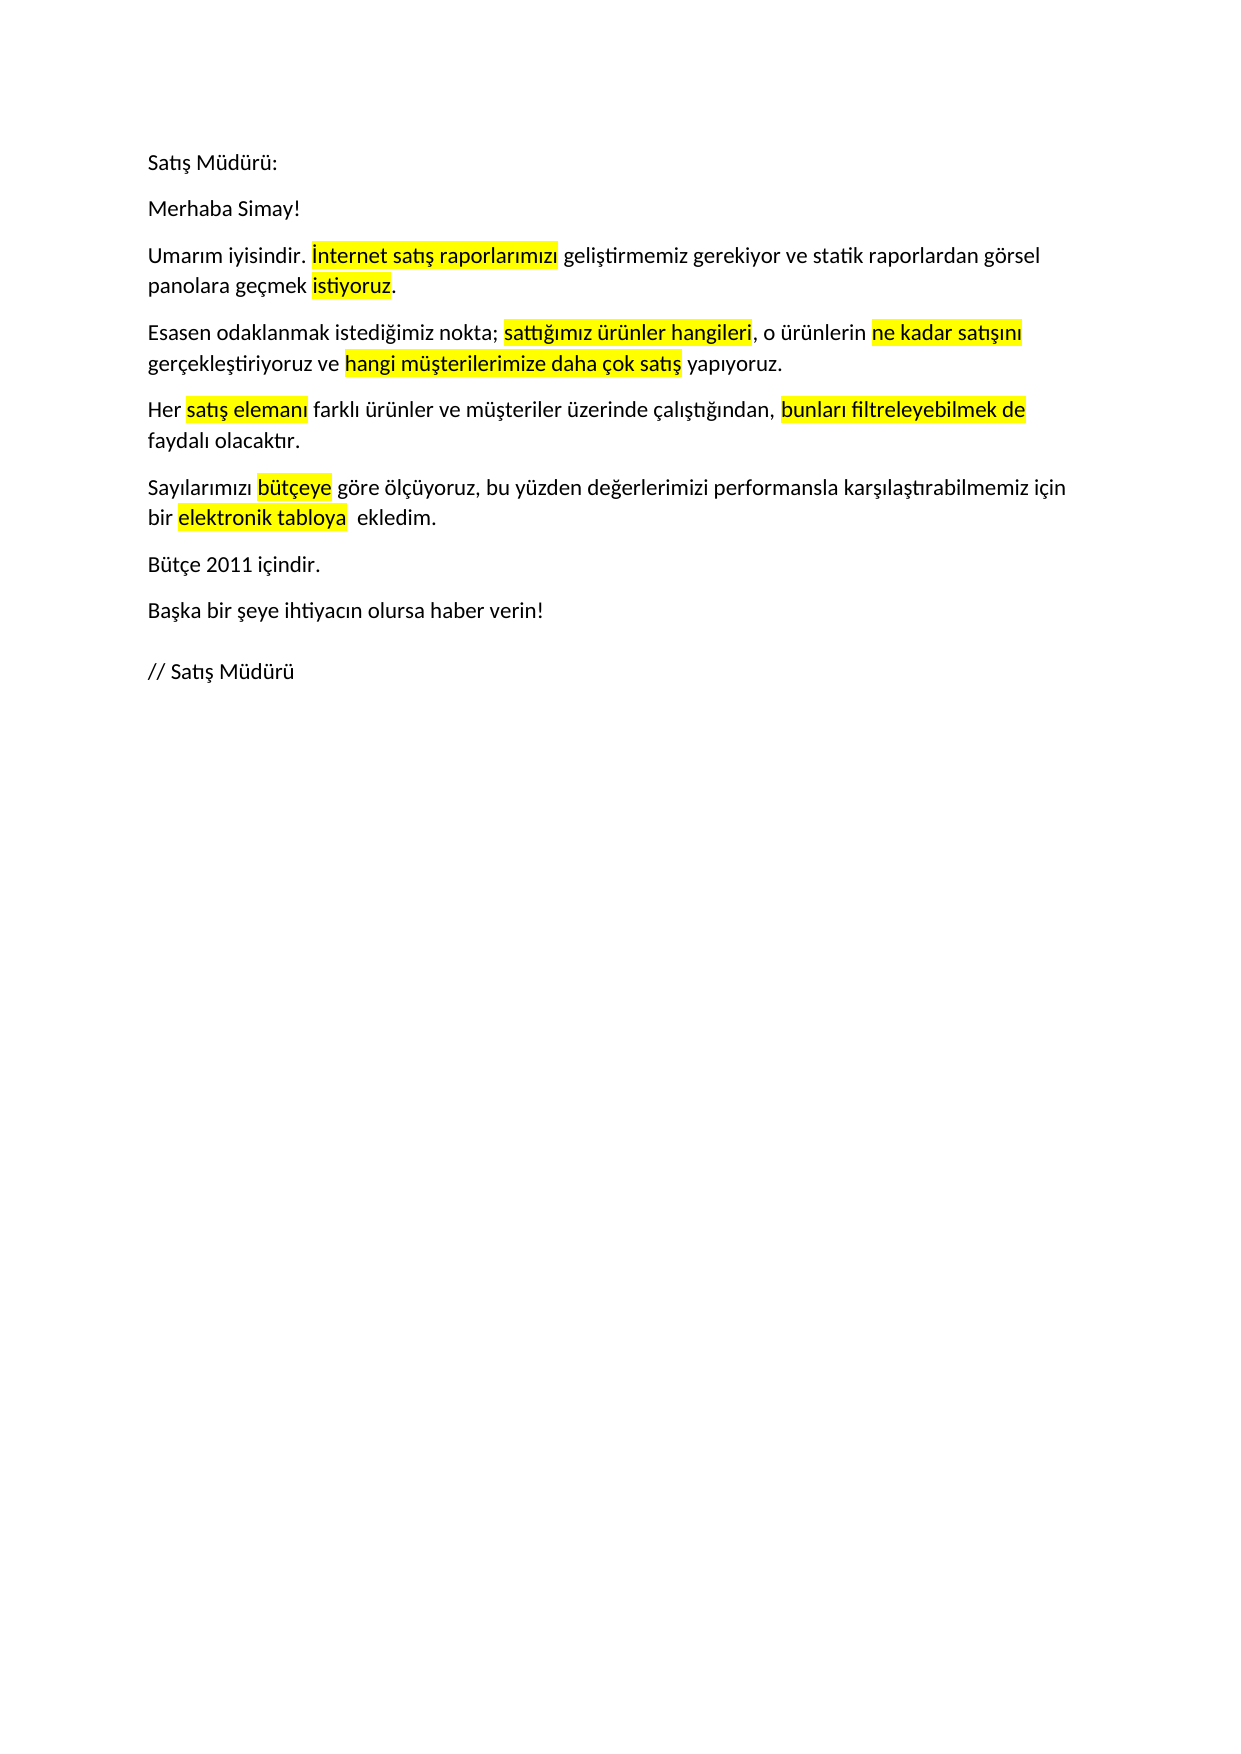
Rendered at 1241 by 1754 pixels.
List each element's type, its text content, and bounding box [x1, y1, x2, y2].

text Başka bir şeye ihtiyacın olursa haber verin! // Satış Müdürü [148, 597, 1093, 685]
text Esasen odaklanmak istediğimiz nokta; sattığımız ürünler hangileri, o ürünlerin ne kadar satışını gerçekleştiriyoruz ve hangi müşterilerimize daha çok satış yapıyoruz. [148, 318, 1093, 377]
text Umarım iyisindir. İnternet satış raporlarımızı geliştirmemiz gerekiyor ve statik raporlardan görsel panolara geçmek istiyoruz. [148, 241, 1093, 299]
text Satış Müdürü: [148, 148, 1093, 176]
text Sayılarımızı bütçeye göre ölçüyoruz, bu yüzden değerlerimizi performansla karşılaştırabilmemiz için bir elektronik tabloya ekledim. [148, 473, 1093, 531]
text Merhaba Simay! [148, 194, 1093, 222]
text Bütçe 2011 içindir. [148, 550, 1093, 578]
text Her satış elemanı farklı ürünler ve müşteriler üzerinde çalıştığından, bunları filtreleyebilmek de faydalı olacaktır. [148, 396, 1093, 454]
